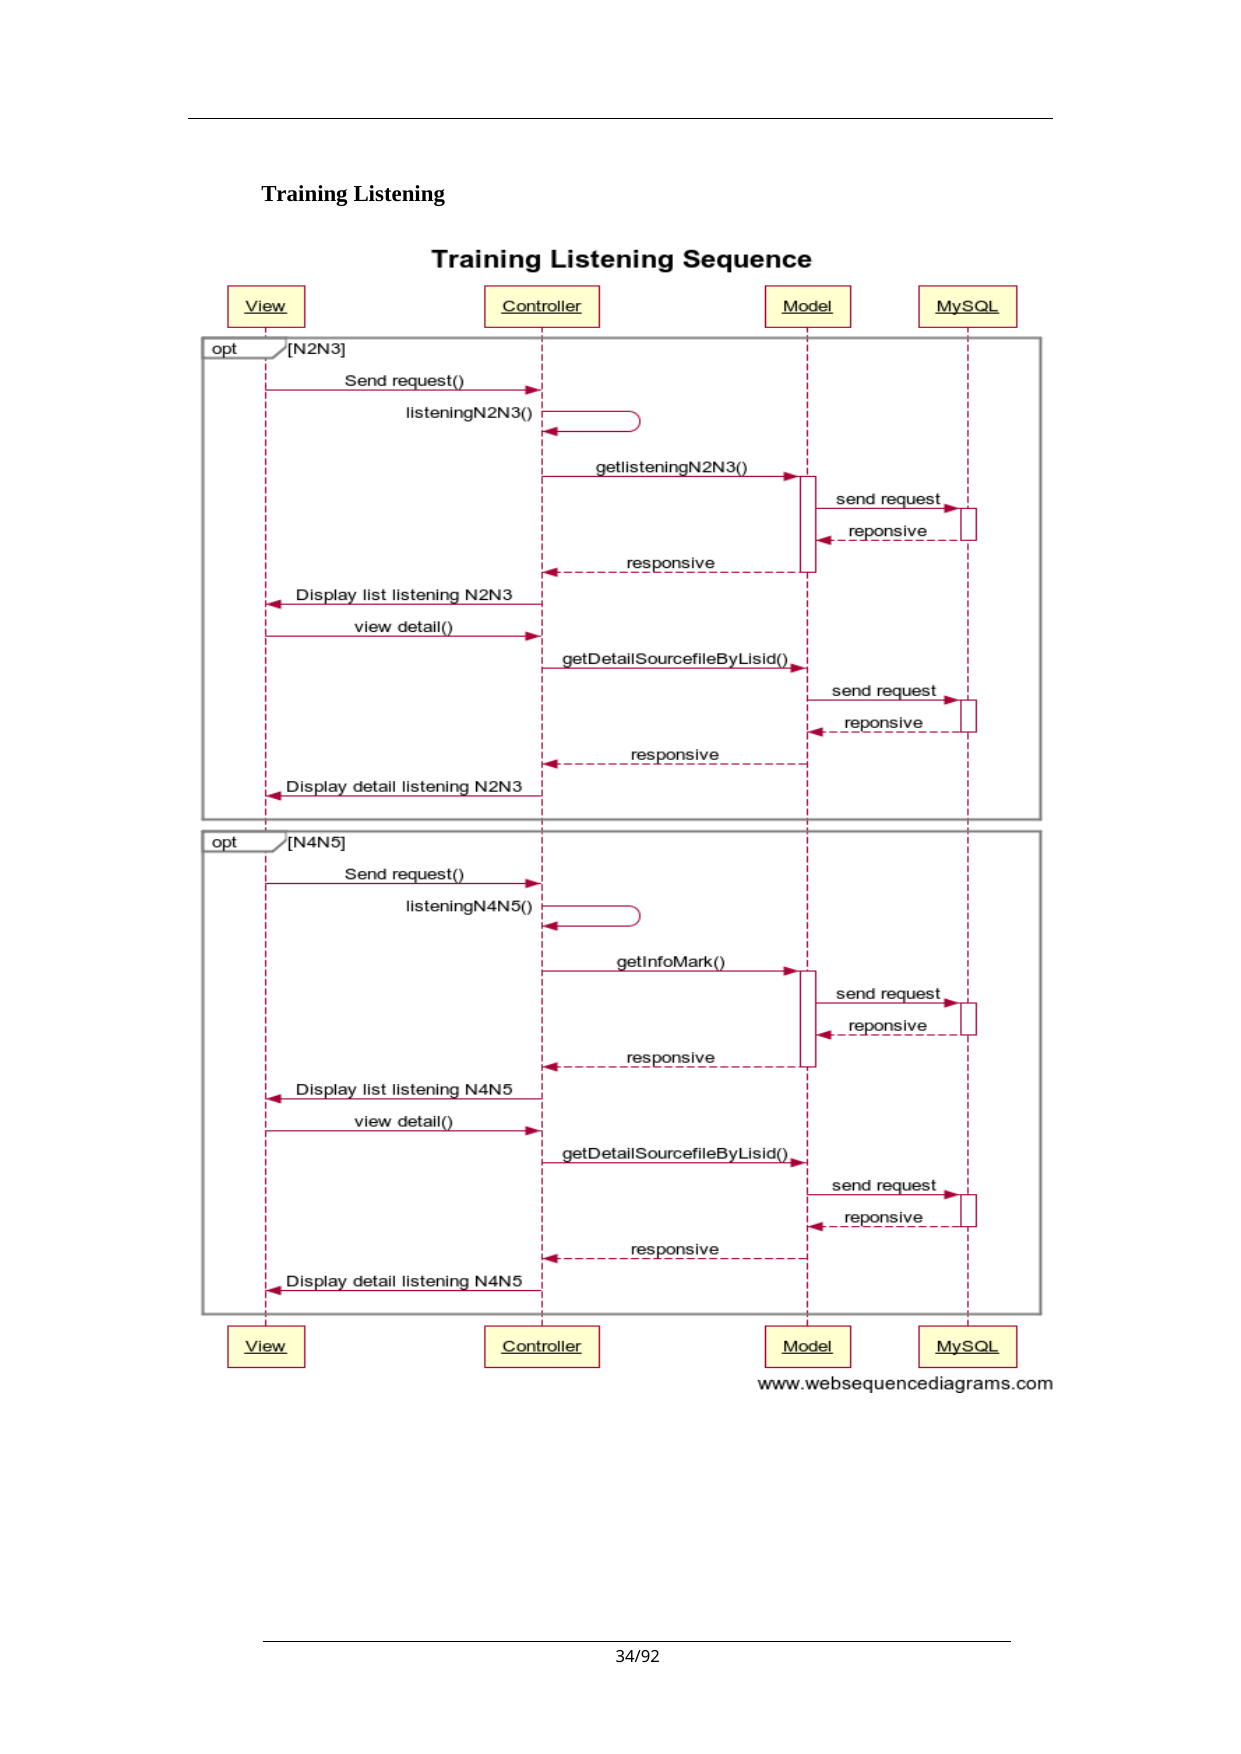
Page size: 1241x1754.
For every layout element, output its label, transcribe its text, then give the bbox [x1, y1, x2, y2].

subtitle Training Listening [261, 180, 1053, 206]
picture [187, 232, 1053, 1393]
